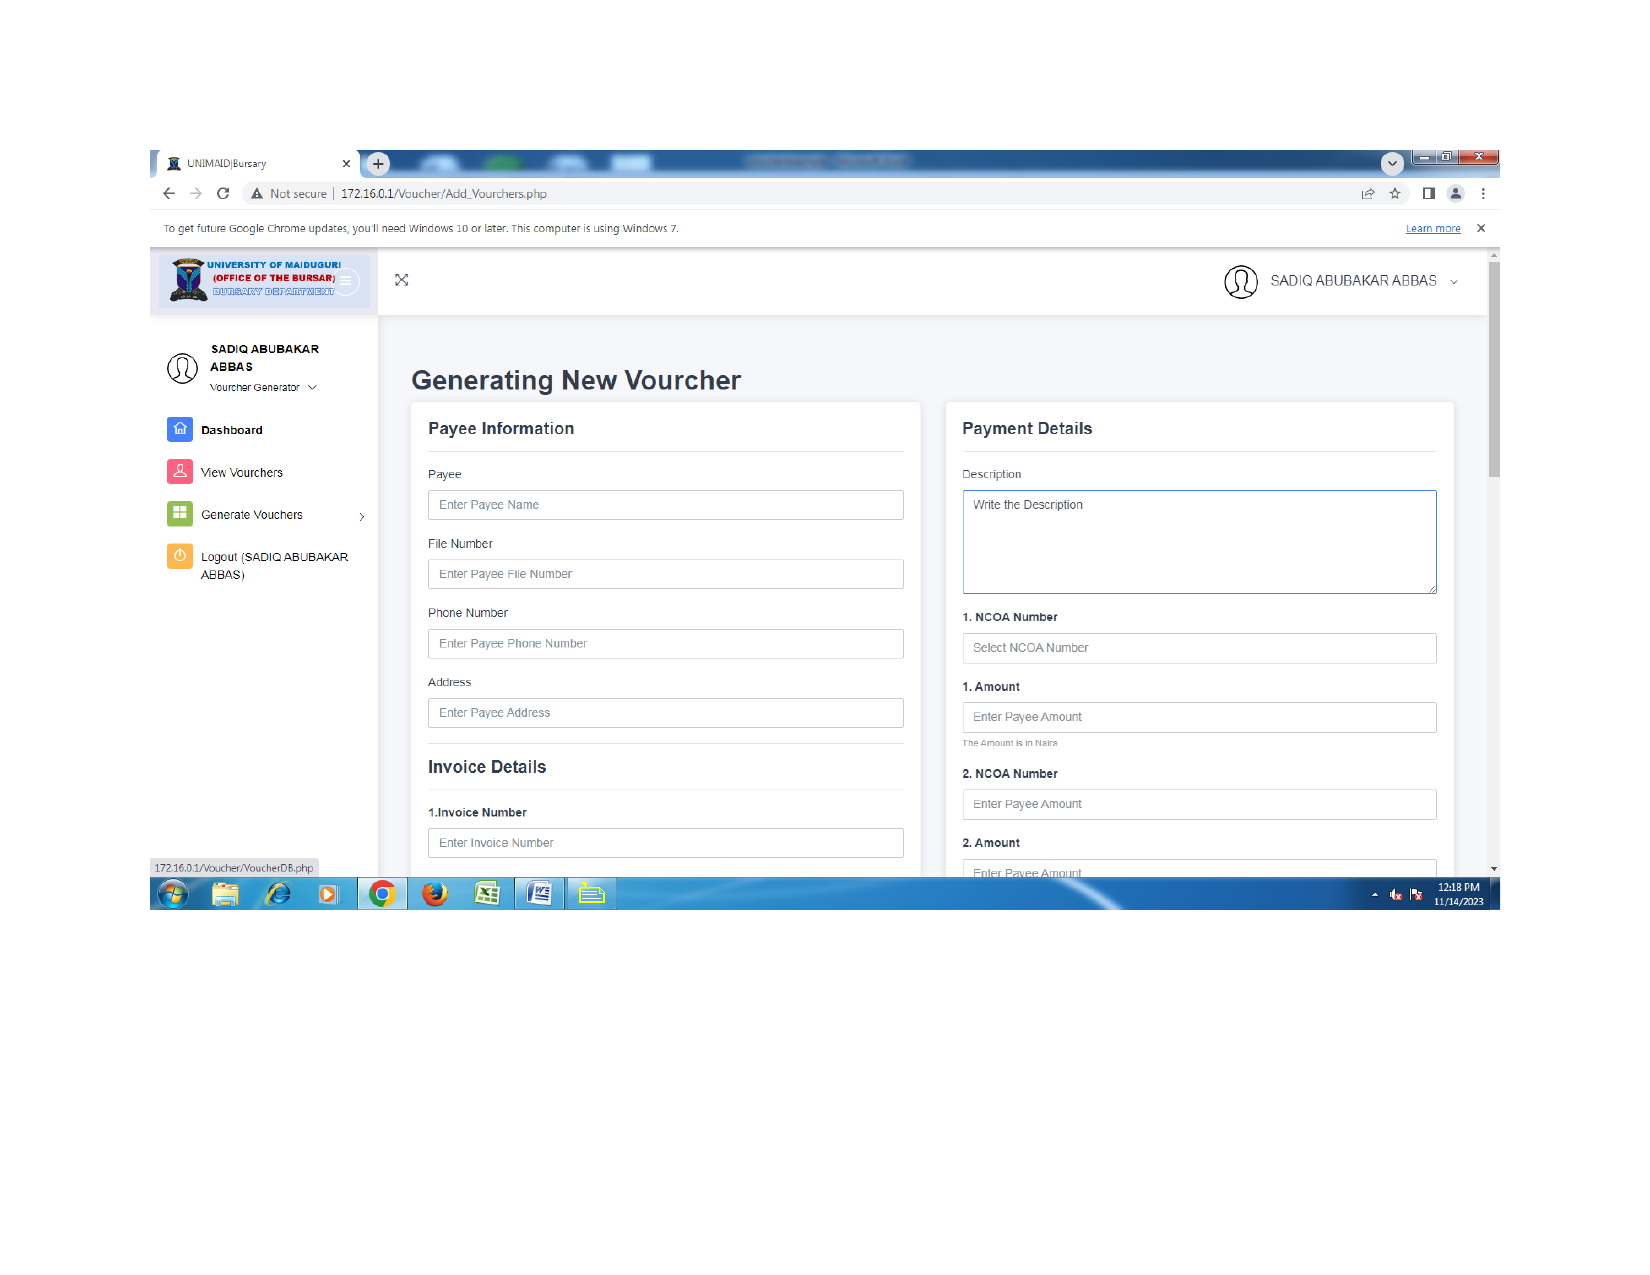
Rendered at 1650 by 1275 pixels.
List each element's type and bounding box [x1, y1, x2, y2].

picture [150, 150, 1500, 910]
